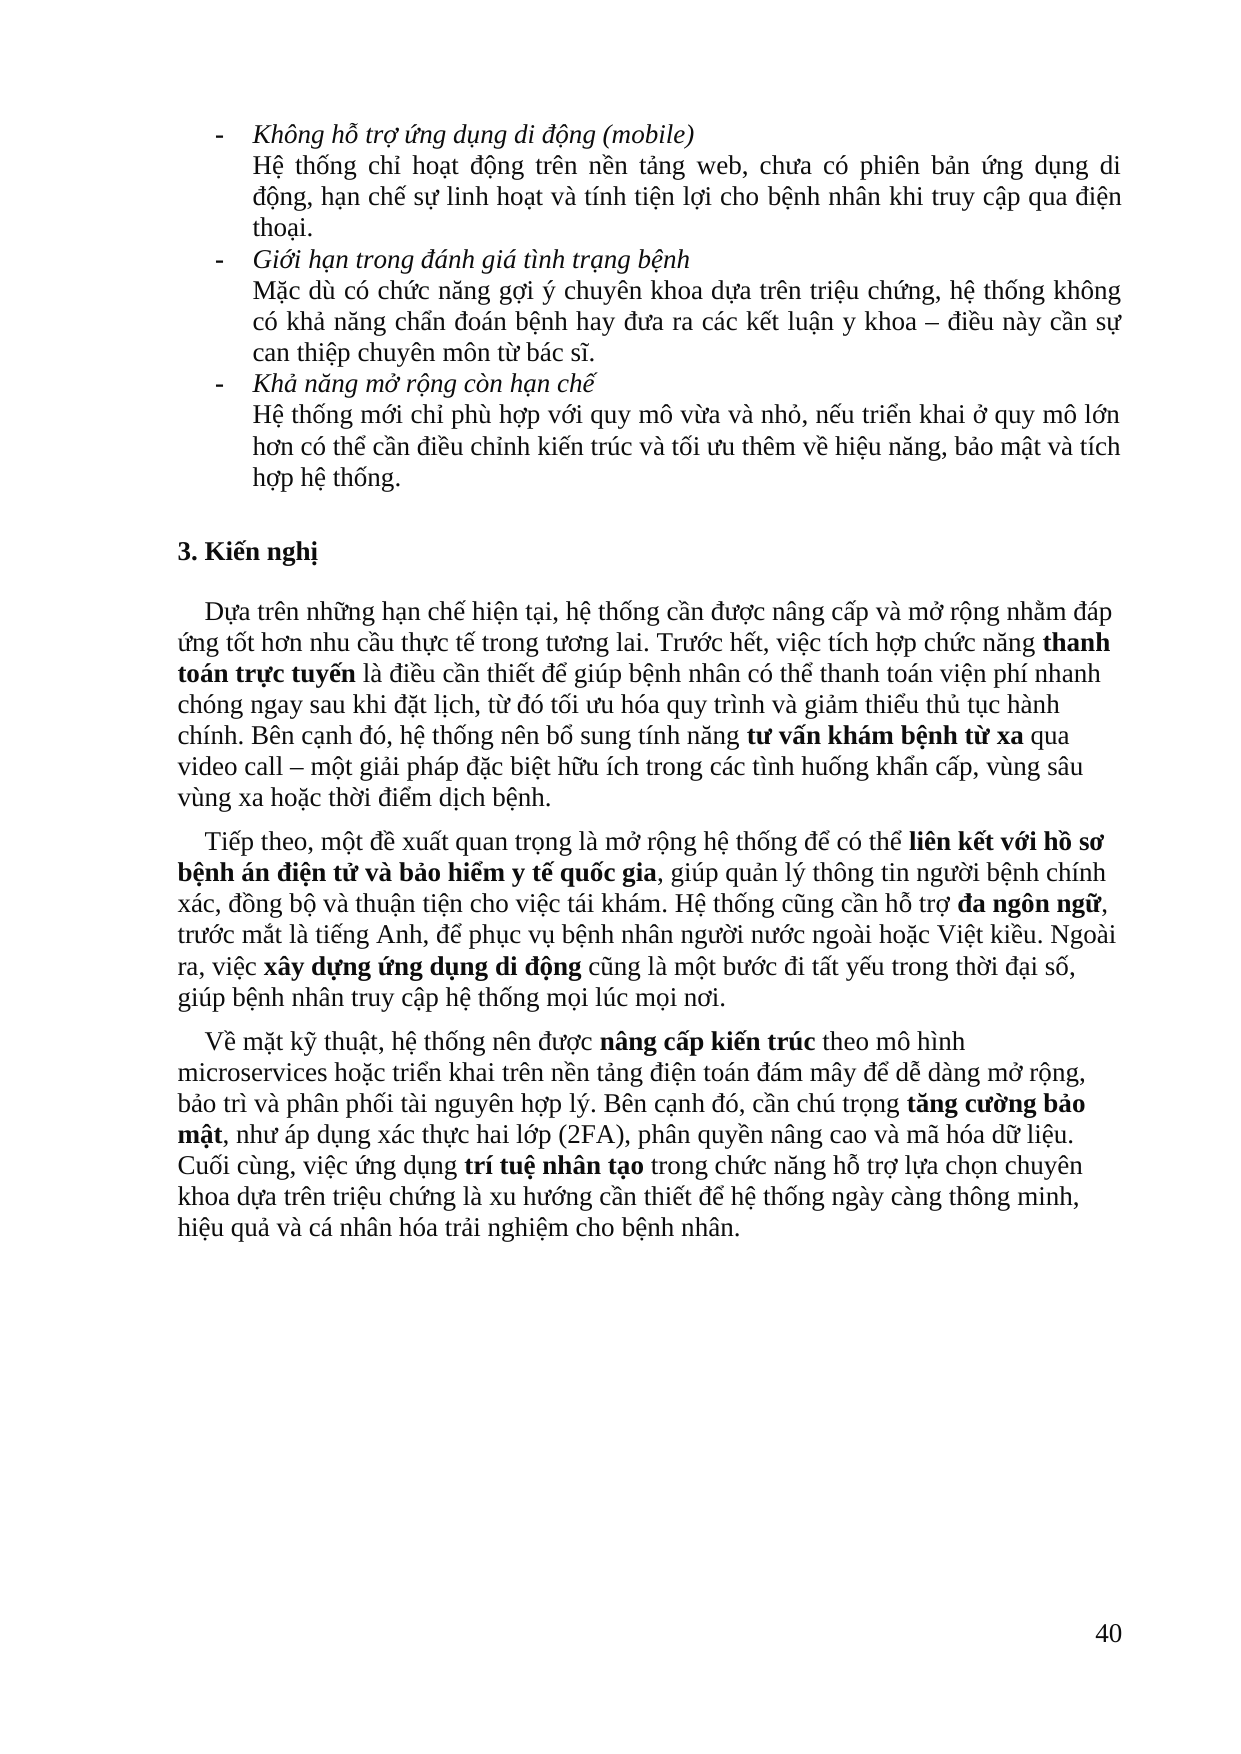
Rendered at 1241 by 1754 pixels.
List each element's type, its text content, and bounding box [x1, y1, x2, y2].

text Dựa trên những hạn chế hiện tại, hệ thống cần được nâng cấp và mở rộng nhằm đáp ứng tốt hơn nhu cầu thực tế trong tương lai. Trước hết, việc tích hợp chức năng thanh toán trực tuyến là điều cần thiết để giúp bệnh nhân có thể thanh toán viện phí nhanh chóng ngay sau khi đặt lịch, từ đó tối ưu hóa quy trình và giảm thiểu thủ tục hành chính. Bên cạnh đó, hệ thống nên bổ sung tính năng tư vấn khám bệnh từ xa qua video call – một giải pháp đặc biệt hữu ích trong các tình huống khẩn cấp, vùng sâu vùng xa hoặc thời điểm dịch bệnh. [177, 595, 1122, 813]
text Về mặt kỹ thuật, hệ thống nên được nâng cấp kiến trúc theo mô hình microservices hoặc triển khai trên nền tảng điện toán đám mây để dễ dàng mở rộng, bảo trì và phân phối tài nguyên hợp lý. Bên cạnh đó, cần chú trọng tăng cường bảo mật, như áp dụng xác thực hai lớp (2FA), phân quyền nâng cao và mã hóa dữ liệu. Cuối cùng, việc ứng dụng trí tuệ nhân tạo trong chức năng hỗ trợ lựa chọn chuyên khoa dựa trên triệu chứng là xu hướng cần thiết để hệ thống ngày càng thông minh, hiệu quả và cá nhân hóa trải nghiệm cho bệnh nhân. [177, 1024, 1122, 1243]
text Tiếp theo, một đề xuất quan trọng là mở rộng hệ thống để có thể liên kết với hồ sơ bệnh án điện tử và bảo hiểm y tế quốc gia, giúp quản lý thông tin người bệnh chính xác, đồng bộ và thuận tiện cho việc tái khám. Hệ thống cũng cần hỗ trợ đa ngôn ngữ, trước mắt là tiếng Anh, để phục vụ bệnh nhân người nước ngoài hoặc Việt kiều. Ngoài ra, việc xây dựng ứng dụng di động cũng là một bước đi tất yếu trong thời đại số, giúp bệnh nhân truy cập hệ thống mọi lúc mọi nơi. [177, 825, 1122, 1012]
list Giới hạn trong đánh giá tình trạng bệnh Mặc dù có chức năng gợi ý chuyên khoa dựa trên triệu chứng, hệ thống không có khả năng chẩn đoán bệnh hay đưa ra các kết luận y khoa – điều này cần sự can thiệp chuyên môn từ bác sĩ. [215, 243, 1122, 367]
list Không hỗ trợ ứng dụng di động (mobile) Hệ thống chỉ hoạt động trên nền tảng web, chưa có phiên bản ứng dụng di động, hạn chế sự linh hoạt và tính tiện lợi cho bệnh nhân khi truy cập qua điện thoại. [215, 118, 1122, 243]
list Khả năng mở rộng còn hạn chế Hệ thống mới chỉ phù hợp với quy mô vừa và nhỏ, nếu triển khai ở quy mô lớn hơn có thể cần điều chỉnh kiến trúc và tối ưu thêm về hiệu năng, bảo mật và tích hợp hệ thống. [215, 367, 1122, 492]
subtitle 3. Kiến nghị [177, 536, 1122, 567]
